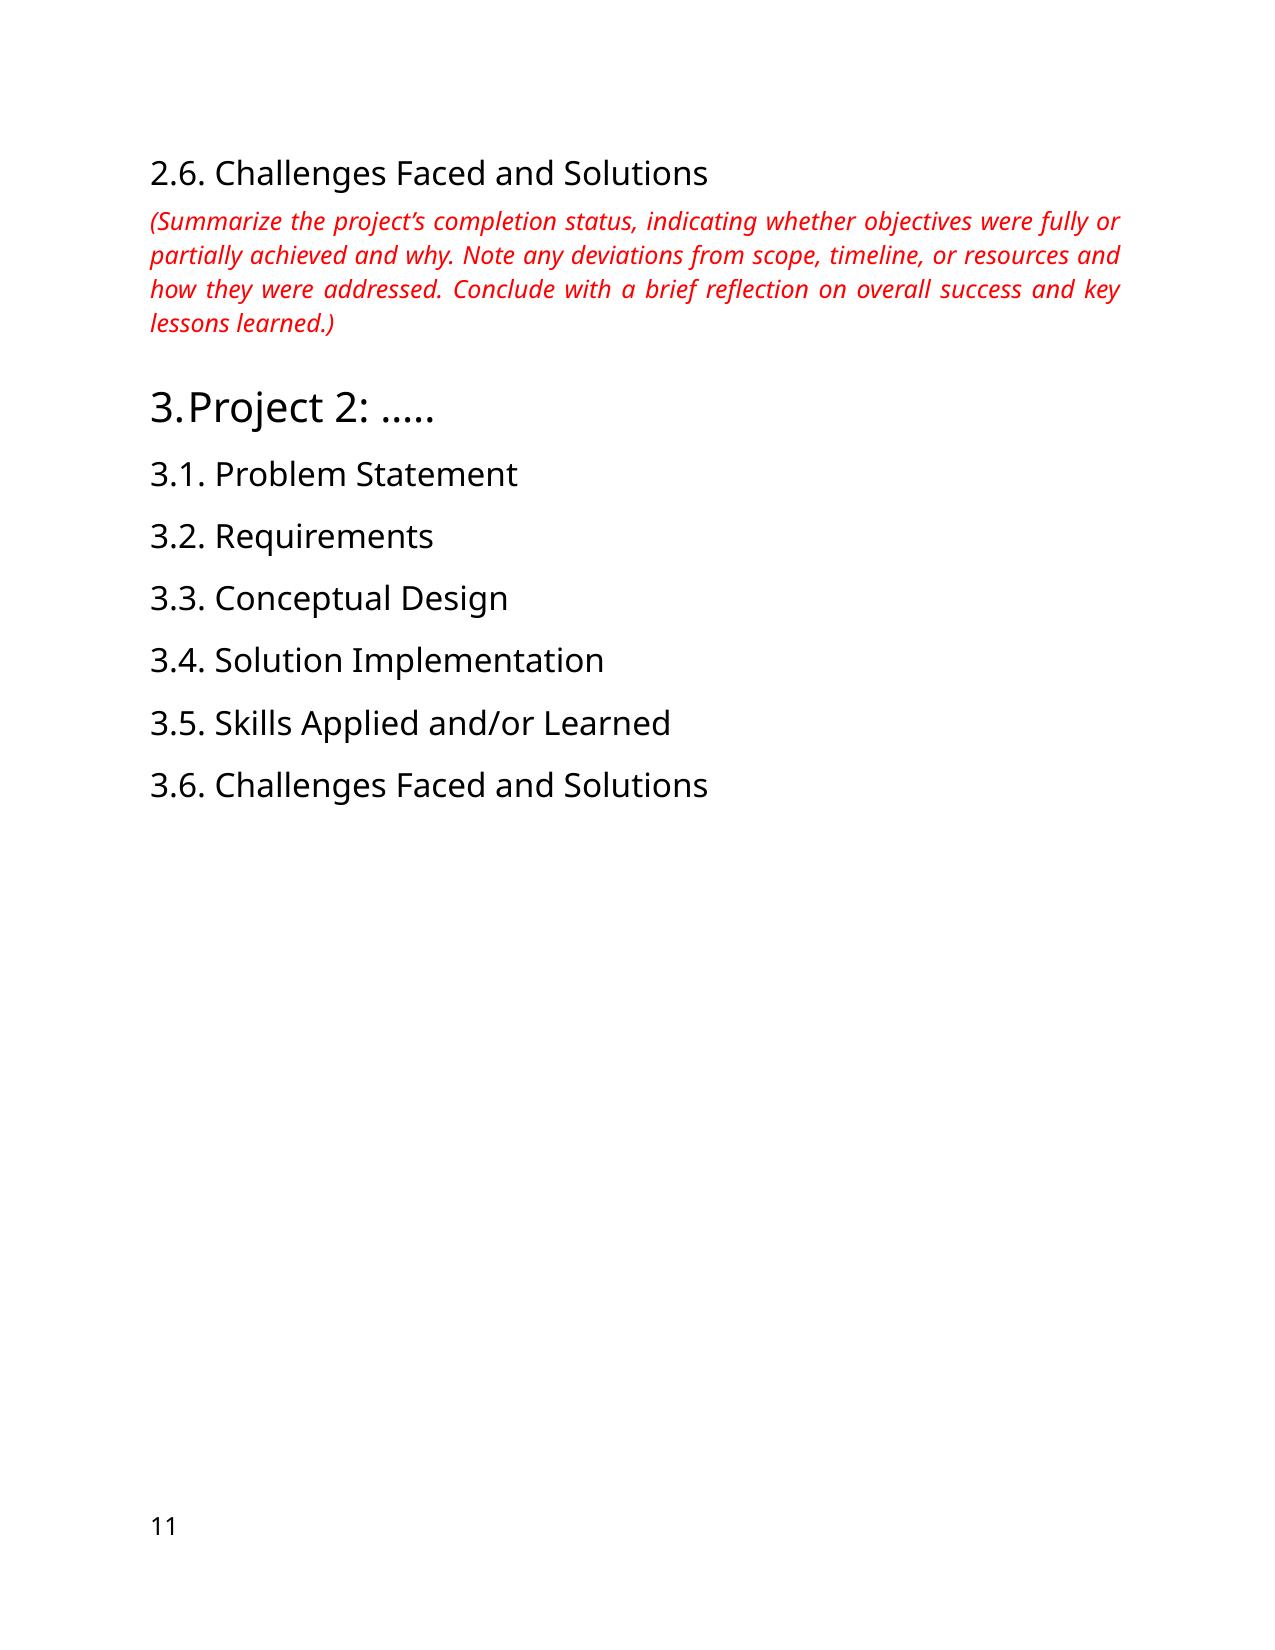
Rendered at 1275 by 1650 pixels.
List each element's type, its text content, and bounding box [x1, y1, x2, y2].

subtitle 3.6. Challenges Faced and Solutions [150, 761, 1125, 807]
subtitle 3.1. Problem Statement [150, 451, 1125, 496]
subtitle Project 2: ….. [150, 377, 1125, 434]
subtitle 3.4. Solution Implementation [150, 637, 1125, 683]
subtitle 3.2. Requirements [150, 513, 1125, 558]
subtitle 3.5. Skills Applied and/or Learned [150, 699, 1125, 745]
subtitle 2.6. Challenges Faced and Solutions [150, 150, 1125, 195]
subtitle 3.3. Conceptual Design [150, 575, 1125, 621]
text (Summarize the project’s completion status, indicating whether objectives were fully or partially achieved and why. Note any deviations from scope, timeline, or resources and how they were addressed. Conclude with a brief reflection on overall success and key lessons learned.) [150, 204, 1125, 340]
